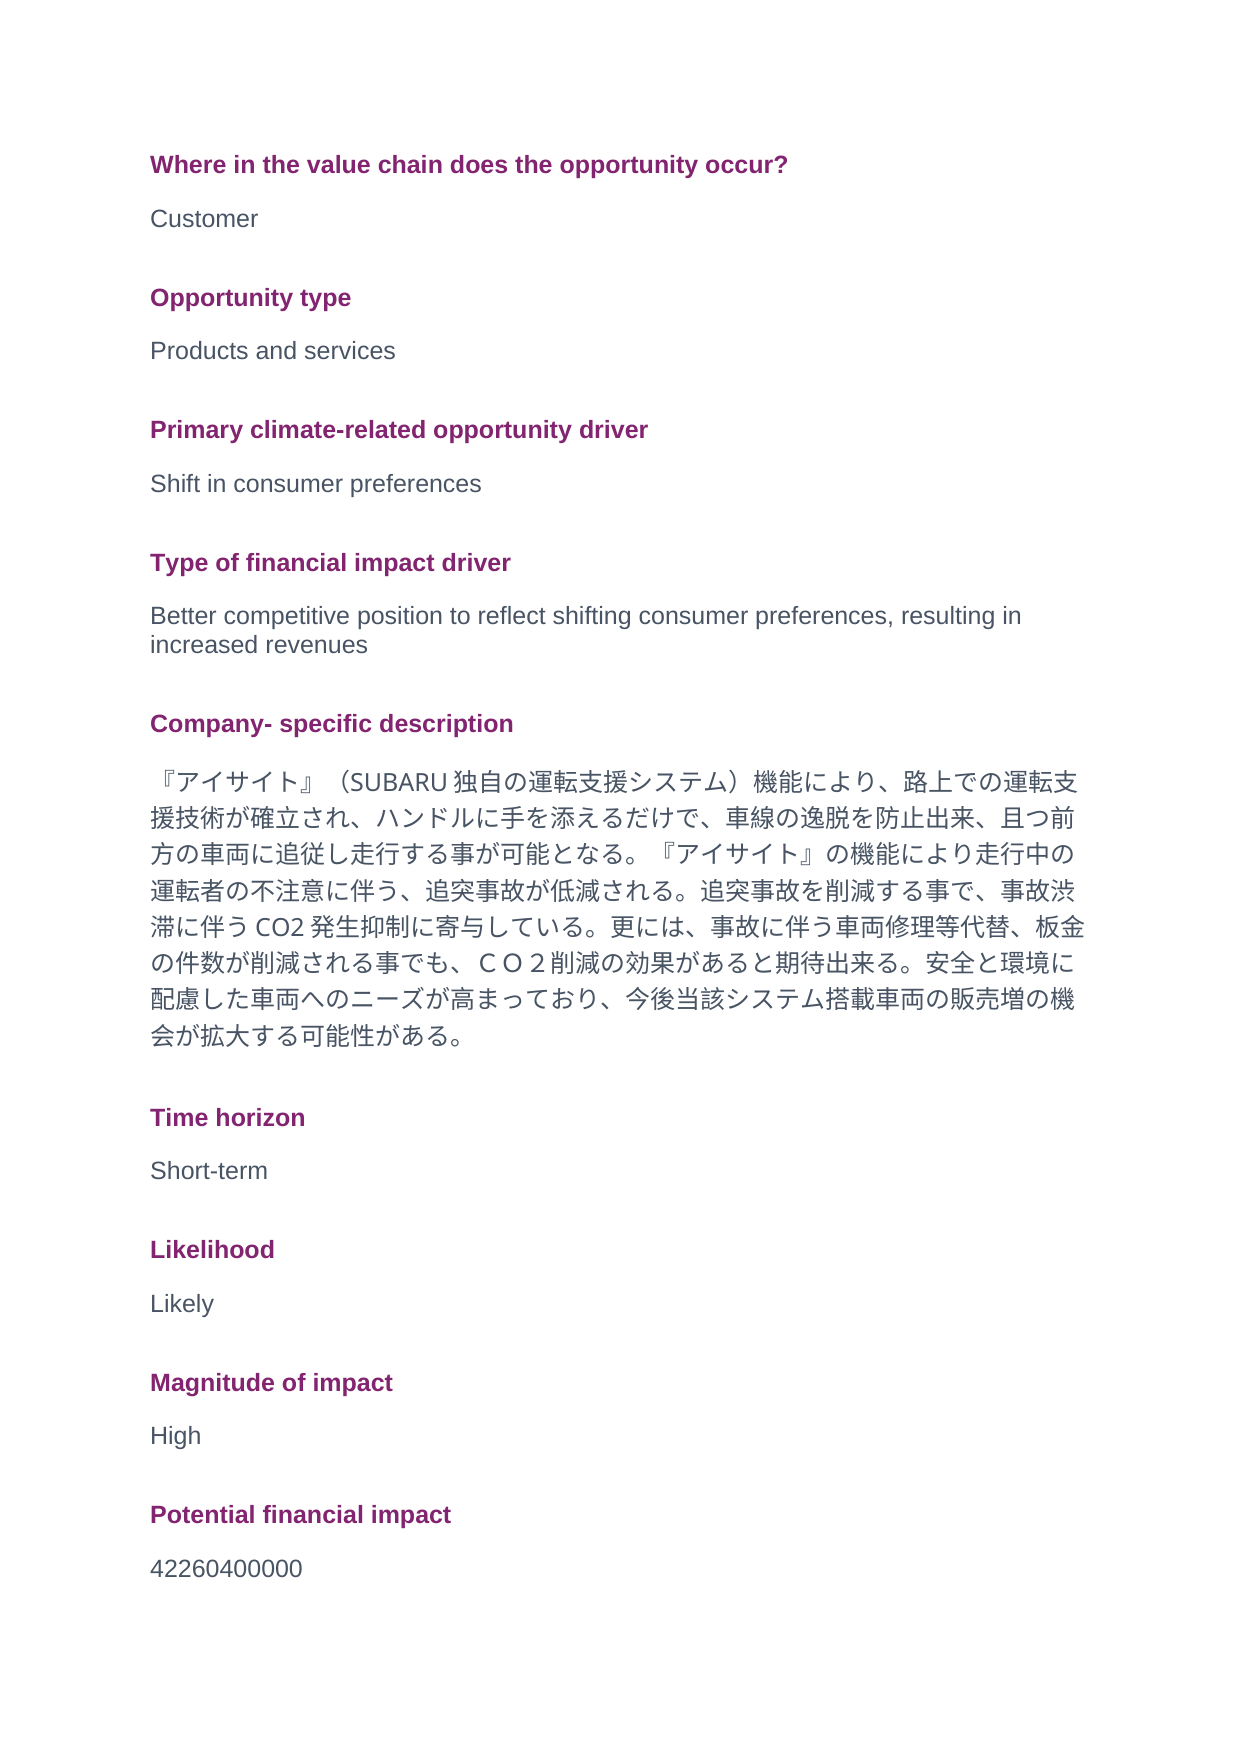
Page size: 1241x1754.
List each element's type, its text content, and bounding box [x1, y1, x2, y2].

text Short-term [150, 1156, 1090, 1185]
text 『アイサイト』（SUBARU独自の運転支援システム）機能により、路上での運転支援技術が確立され、ハンドルに手を添えるだけで、車線の逸脱を防止出来、且つ前方の車両に追従し走行する事が可能となる。『アイサイト』の機能により走行中の運転者の不注意に伴う、追突事故が低減される。追突事故を削減する事で、事故渋滞に伴うCO2発生抑制に寄与している。更には、事故に伴う車両修理等代替、板金の件数が削減される事でも、ＣＯ２削減の効果があると期待出来る。安全と環境に配慮した車両へのニーズが高まっており、今後当該システム搭載車両の販売増の機会が拡大する可能性がある。 [150, 762, 1090, 1052]
subtitle Where in the value chain does the opportunity occur? [150, 150, 1090, 179]
text High [150, 1421, 1090, 1450]
subtitle Type of financial impact driver [150, 547, 1090, 576]
text 42260400000 [150, 1554, 1090, 1582]
text Likely [150, 1289, 1090, 1317]
text Customer [150, 204, 1090, 232]
text Shift in consumer preferences [150, 469, 1090, 497]
subtitle Likelihood [150, 1235, 1090, 1264]
text Products and services [150, 336, 1090, 365]
subtitle Time horizon [150, 1102, 1090, 1131]
subtitle Potential financial impact [150, 1500, 1090, 1529]
text Better competitive position to reflect shifting consumer preferences, resulting in increased revenues [150, 601, 1090, 659]
subtitle Primary climate-related opportunity driver [150, 415, 1090, 444]
subtitle Magnitude of impact [150, 1367, 1090, 1396]
subtitle Opportunity type [150, 282, 1090, 311]
subtitle Company- specific description [150, 709, 1090, 737]
